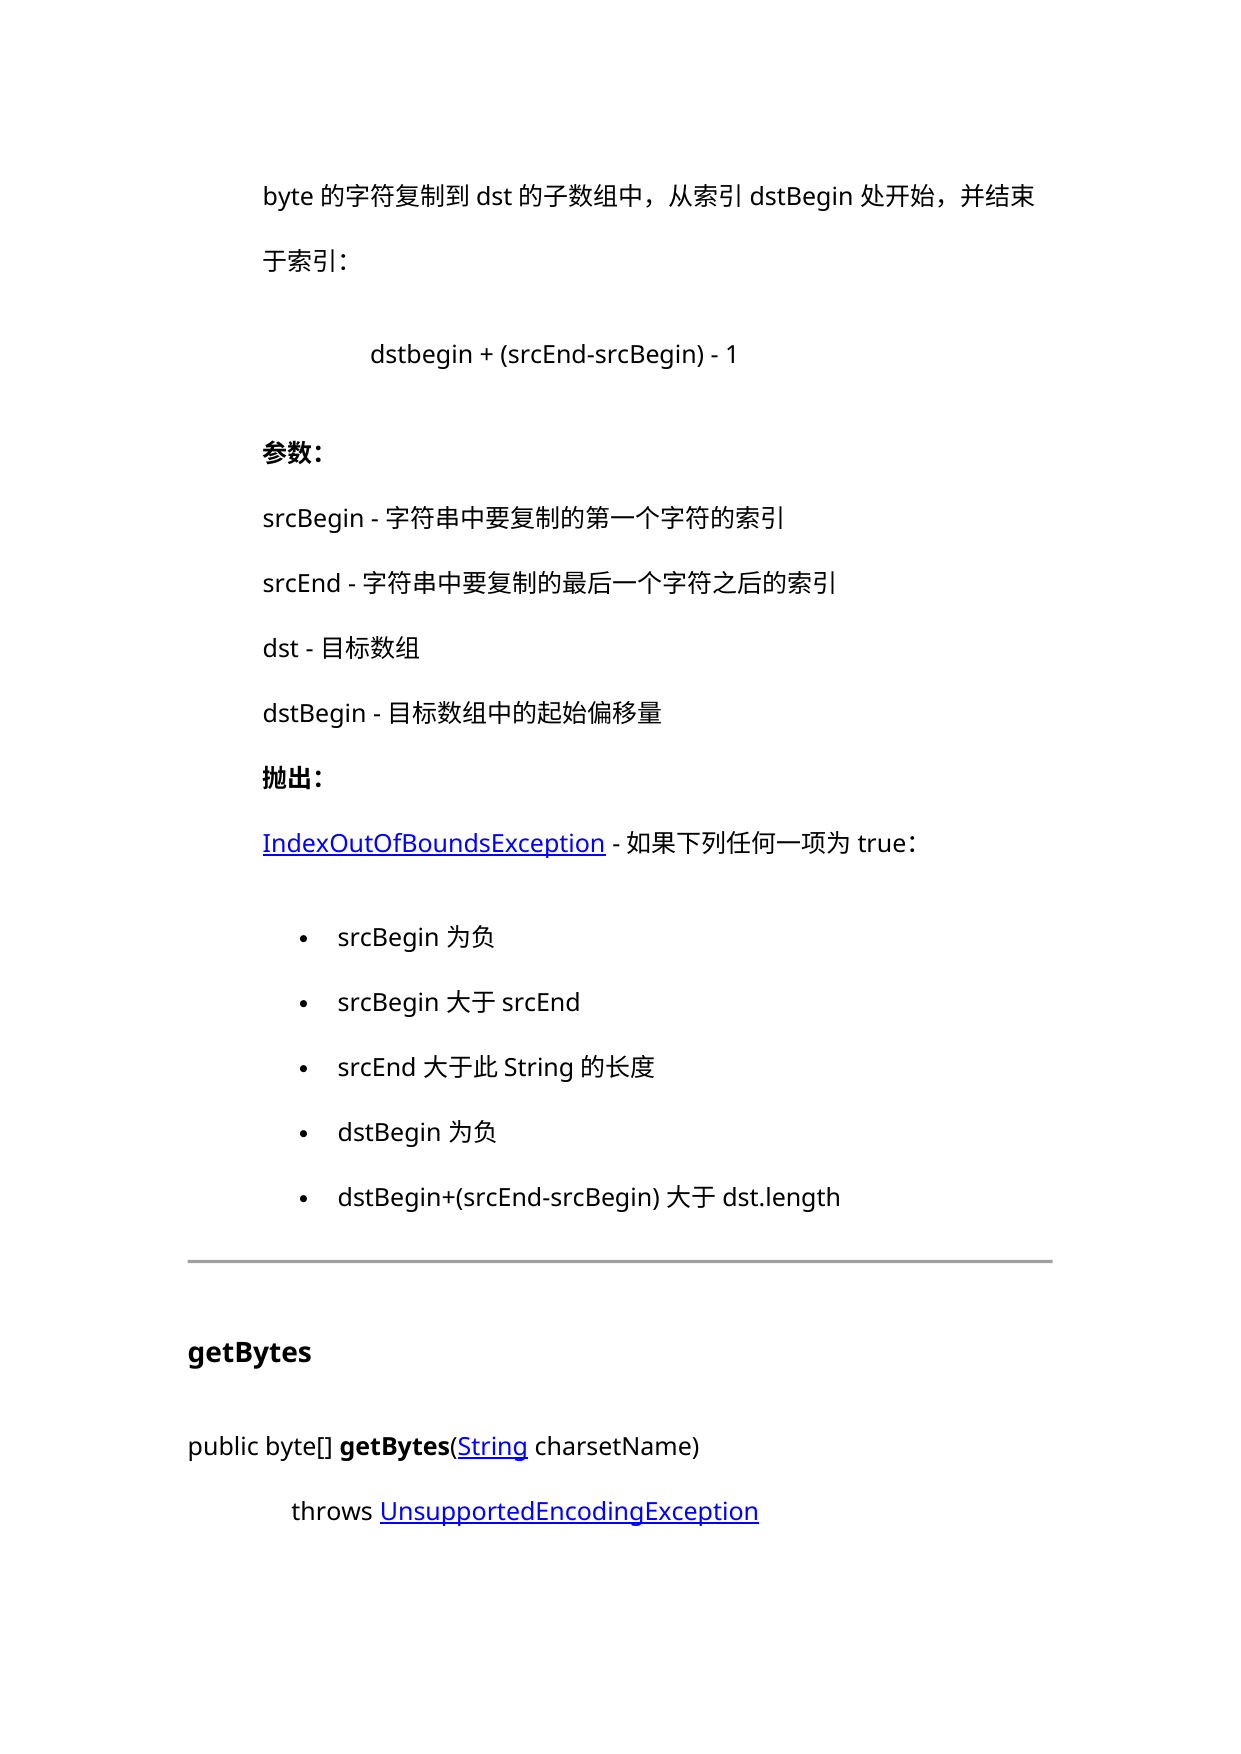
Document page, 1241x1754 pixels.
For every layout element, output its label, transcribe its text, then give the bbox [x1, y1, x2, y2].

text public byte[] getBytes(String charsetName) [187, 1413, 1053, 1478]
list srcBegin 为负 [300, 903, 1053, 968]
text throws UnsupportedEncodingException [187, 1478, 1053, 1543]
list srcEnd 大于此 String 的长度 [300, 1033, 1053, 1098]
text 参数： [262, 419, 1053, 484]
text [262, 162, 1053, 292]
text getBytes [187, 1319, 1053, 1384]
text srcBegin - 字符串中要复制的第一个字符的索引 [262, 484, 1053, 549]
list srcBegin 大于 srcEnd [300, 968, 1053, 1033]
text dst - 目标数组 [262, 614, 1053, 679]
list dstBegin+(srcEnd-srcBegin) 大于 dst.length [300, 1163, 1053, 1228]
text 抛出： [262, 744, 1053, 809]
text dstBegin - 目标数组中的起始偏移量 [262, 679, 1053, 744]
list dstBegin 为负 [300, 1098, 1053, 1163]
text IndexOutOfBoundsException - 如果下列任何一项为 true： [262, 809, 1053, 874]
text srcEnd - 字符串中要复制的最后一个字符之后的索引 [262, 549, 1053, 614]
text dstbegin + (srcEnd-srcBegin) - 1 [337, 321, 1053, 386]
